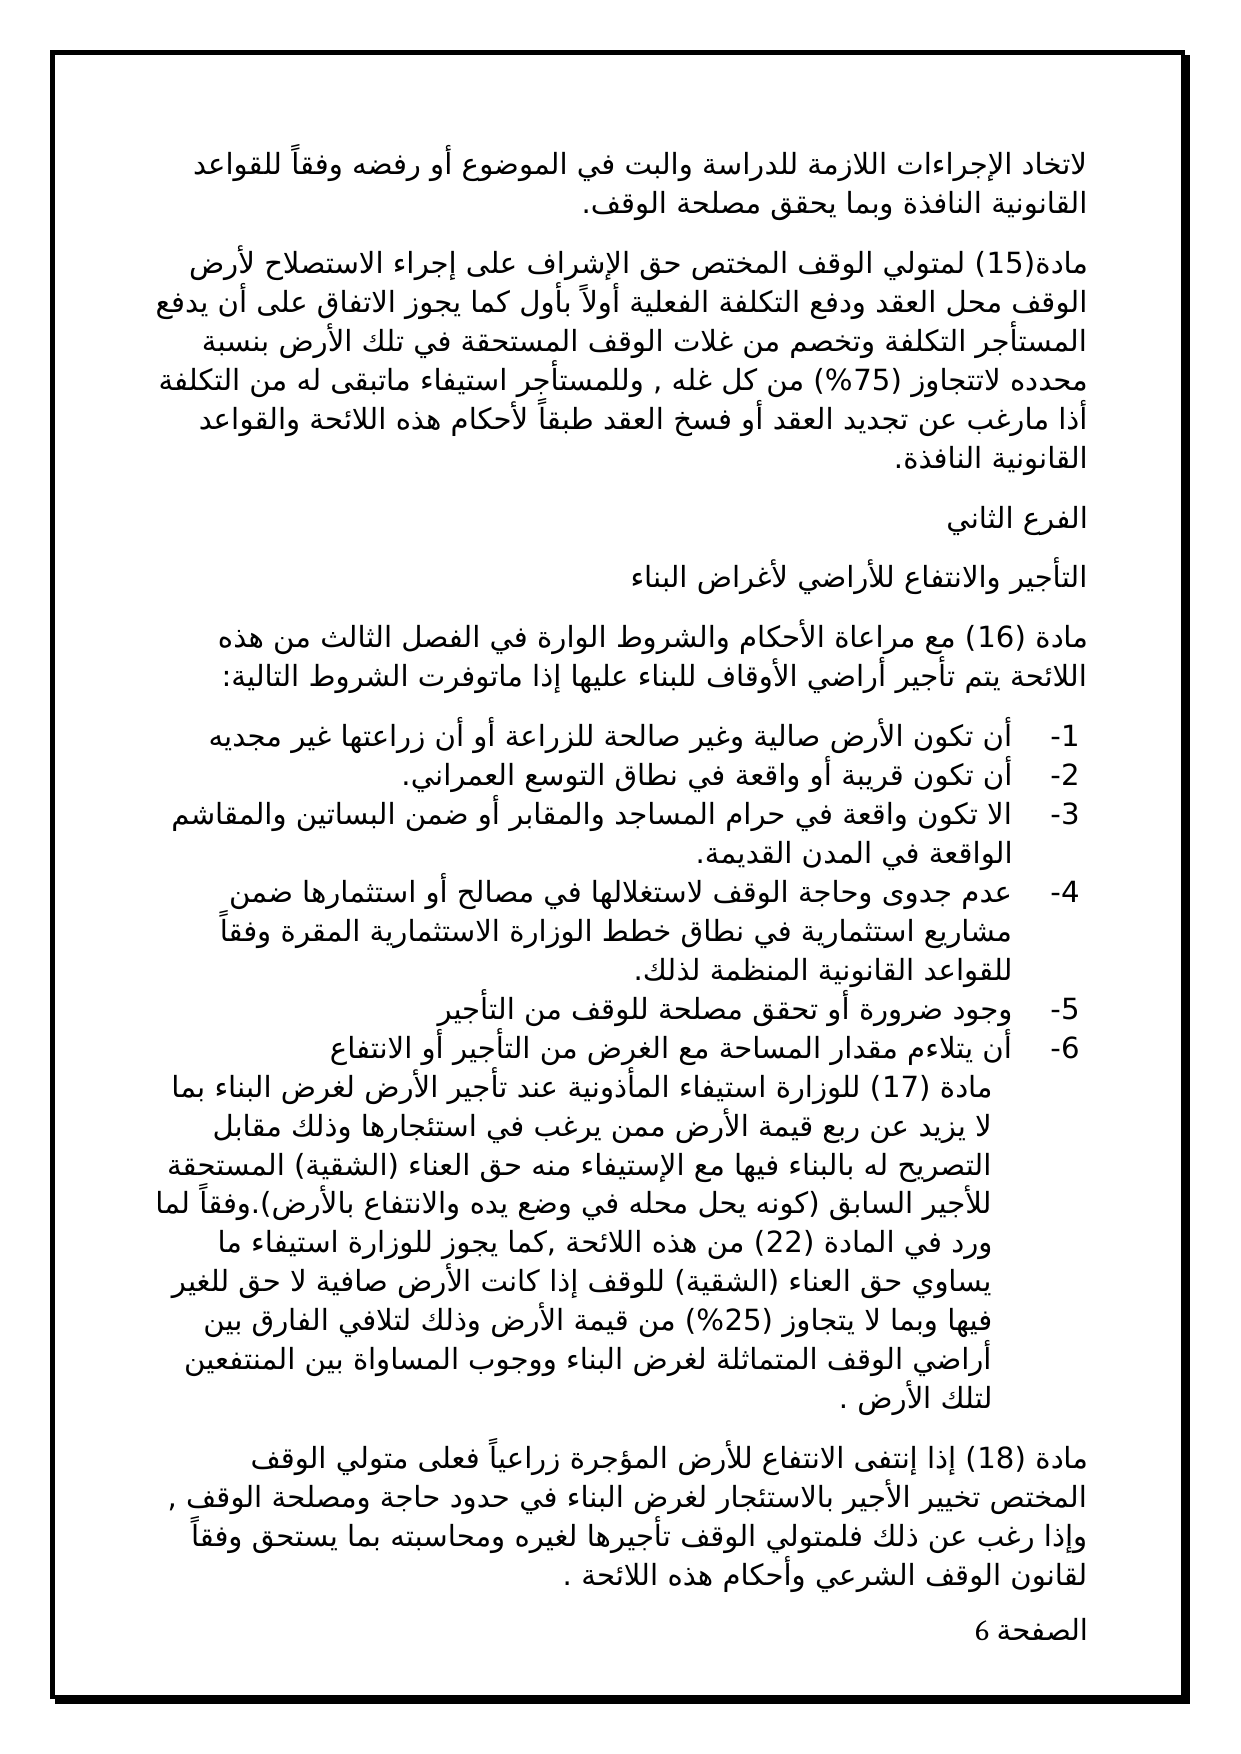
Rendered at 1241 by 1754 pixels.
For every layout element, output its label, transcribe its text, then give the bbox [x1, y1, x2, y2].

list وجود ضرورة أو تحقق مصلحة للوقف من التأجير [148, 992, 1050, 1026]
list الا تكون واقعة في حرام المساجد والمقابر أو ضمن البساتين والمقاشم الواقعة في المدن القديمة. [148, 797, 1050, 870]
text مادة(15) لمتولي الوقف المختص حق الإشراف على إجراء الاستصلاح لأرض الوقف محل العقد ودفع التكلفة الفعلية أولاً بأول كما يجوز الاتفاق على أن يدفع المستأجر التكلفة وتخصم من غلات الوقف المستحقة في تلك الأرض بنسبة محدده لاتتجاوز (75%) من كل غله , وللمستأجر استيفاء ماتبقى له من التكلفة أذا مارغب عن تجديد العقد أو فسخ العقد طبقاً لأحكام هذه اللائحة والقواعد القانونية النافذة. [148, 246, 1088, 475]
text مادة (18) إذا إنتفى الانتفاع للأرض المؤجرة زراعياً فعلى متولي الوقف المختص تخيير الأجير بالاستئجار لغرض البناء في حدود حاجة ومصلحة الوقف , وإذا رغب عن ذلك فلمتولي الوقف تأجيرها لغيره ومحاسبته بما يستحق وفقاً لقانون الوقف الشرعي وأحكام هذه اللائحة . [148, 1441, 1088, 1592]
text مادة (16) مع مراعاة الأحكام والشروط الوارة في الفصل الثالث من هذه اللائحة يتم تأجير أراضي الأوقاف للبناء عليها إذا ماتوفرت الشروط التالية: [148, 621, 1088, 693]
list أن يتلاءم مقدار المساحة مع الغرض من التأجير أو الانتفاع [148, 1031, 1050, 1065]
list أن تكون الأرض صالية وغير صالحة للزراعة أو أن زراعتها غير مجديه [148, 719, 1050, 753]
text الفرع الثاني [148, 501, 1088, 535]
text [148, 148, 1088, 221]
list عدم جدوى وحاجة الوقف لاستغلالها في مصالح أو استثمارها ضمن مشاريع استثمارية في نطاق خطط الوزارة الاستثمارية المقرة وفقاً للقواعد القانونية المنظمة لذلك. [148, 875, 1050, 987]
list مادة (17) للوزارة استيفاء المأذونية عند تأجير الأرض لغرض البناء بما لا يزيد عن ربع قيمة الأرض ممن يرغب في استئجارها وذلك مقابل التصريح له بالبناء فيها مع الإستيفاء منه حق العناء (الشقية) المستحقة للأجير السابق (كونه يحل محله في وضع يده والانتفاع بالأرض).وفقاً لما ورد في المادة (22) من هذه اللائحة ,كما يجوز للوزارة استيفاء ما يساوي حق العناء (الشقية) للوقف إذا كانت الأرض صافية لا حق للغير فيها وبما لا يتجاوز (25%) من قيمة الأرض وذلك لتلافي الفارق بين أراضي الوقف المتماثلة لغرض البناء ووجوب المساواة بين المنتفعين لتلك الأرض . [148, 1070, 993, 1416]
list أن تكون قريبة أو واقعة في نطاق التوسع العمراني. [148, 758, 1050, 792]
text التأجير والانتفاع للأراضي لأغراض البناء [148, 561, 1088, 595]
